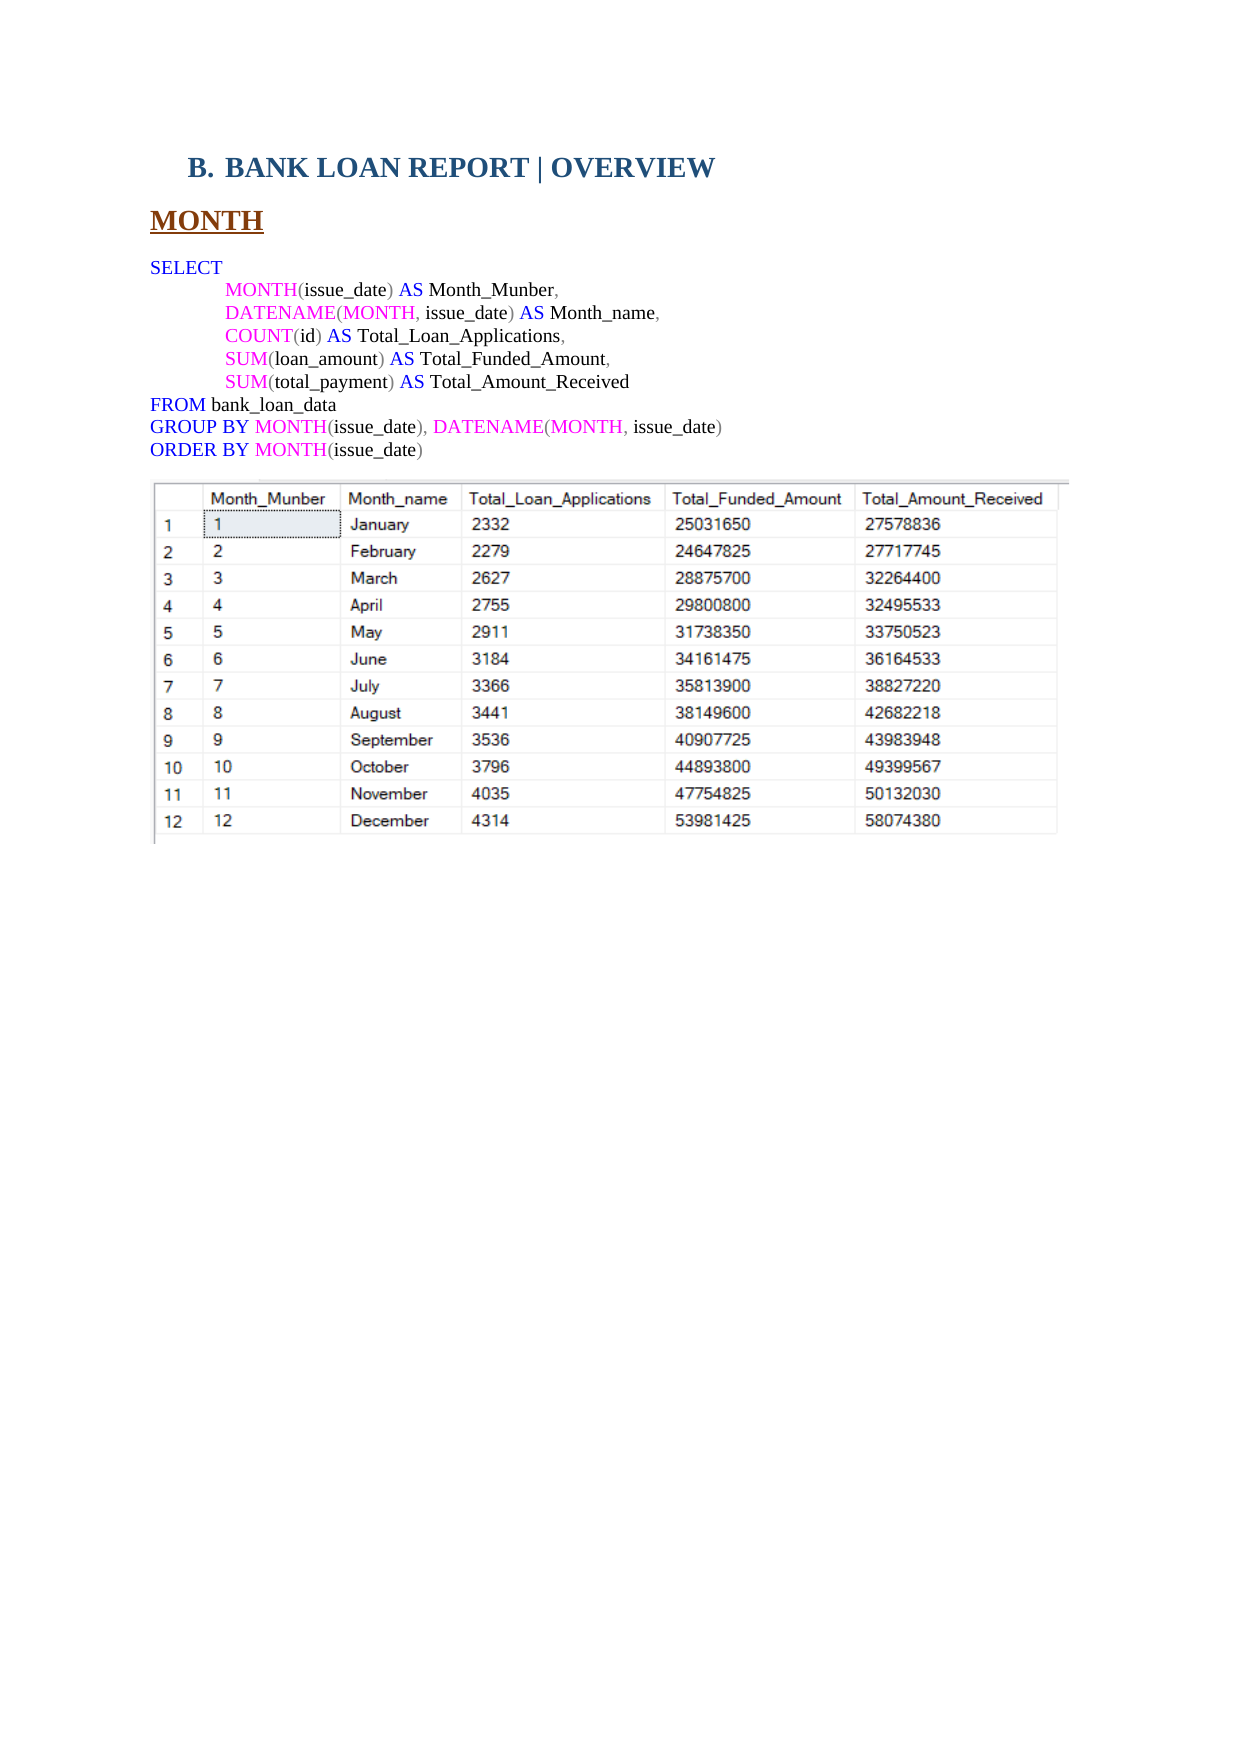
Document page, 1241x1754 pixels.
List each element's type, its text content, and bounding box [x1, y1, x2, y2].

text GROUP BY MONTH(issue_date), DATENAME(MONTH, issue_date) [150, 415, 1090, 438]
text FROM bank_loan_data [150, 392, 1090, 415]
text ORDER BY MONTH(issue_date) [150, 438, 1090, 461]
text SUM(total_payment) AS Total_Amount_Received [150, 370, 1090, 392]
text SELECT [150, 256, 1090, 278]
picture [150, 479, 1070, 844]
text SUM(loan_amount) AS Total_Funded_Amount, [150, 347, 1090, 370]
text DATENAME(MONTH, issue_date) AS Month_name, [150, 301, 1090, 324]
text MONTH [150, 203, 1090, 236]
text COUNT(id) AS Total_Loan_Applications, [150, 324, 1090, 347]
text MONTH(issue_date) AS Month_Munber, [150, 278, 1090, 301]
list BANK LOAN REPORT | OVERVIEW [187, 150, 1090, 183]
